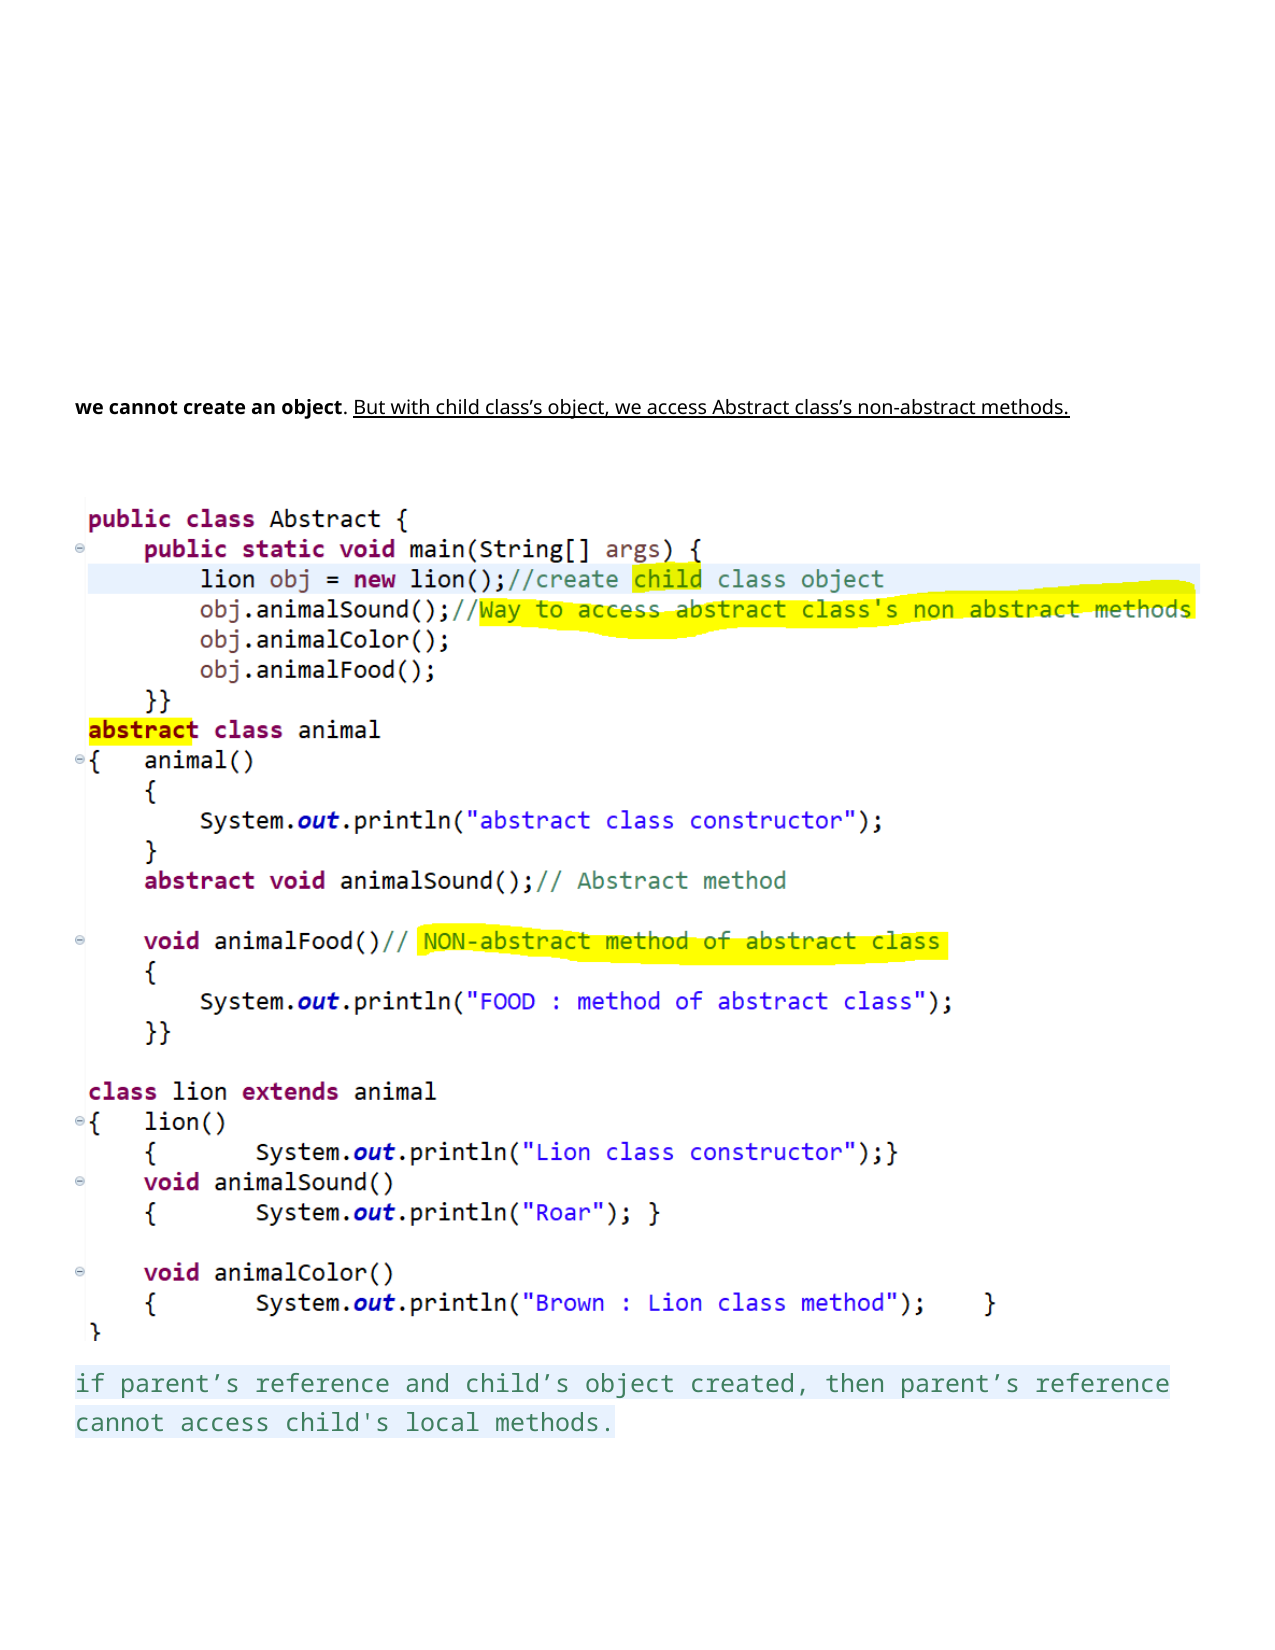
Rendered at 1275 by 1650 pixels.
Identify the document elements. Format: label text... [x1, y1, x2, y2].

text if parent’s reference and child’s object created, then parent’s reference cannot access child's local methods. [75, 1365, 1200, 1438]
picture [75, 497, 1200, 1341]
text we cannot create an object. But with child class’s object, we access Abstract class’s non-abstract methods. [75, 393, 1200, 420]
